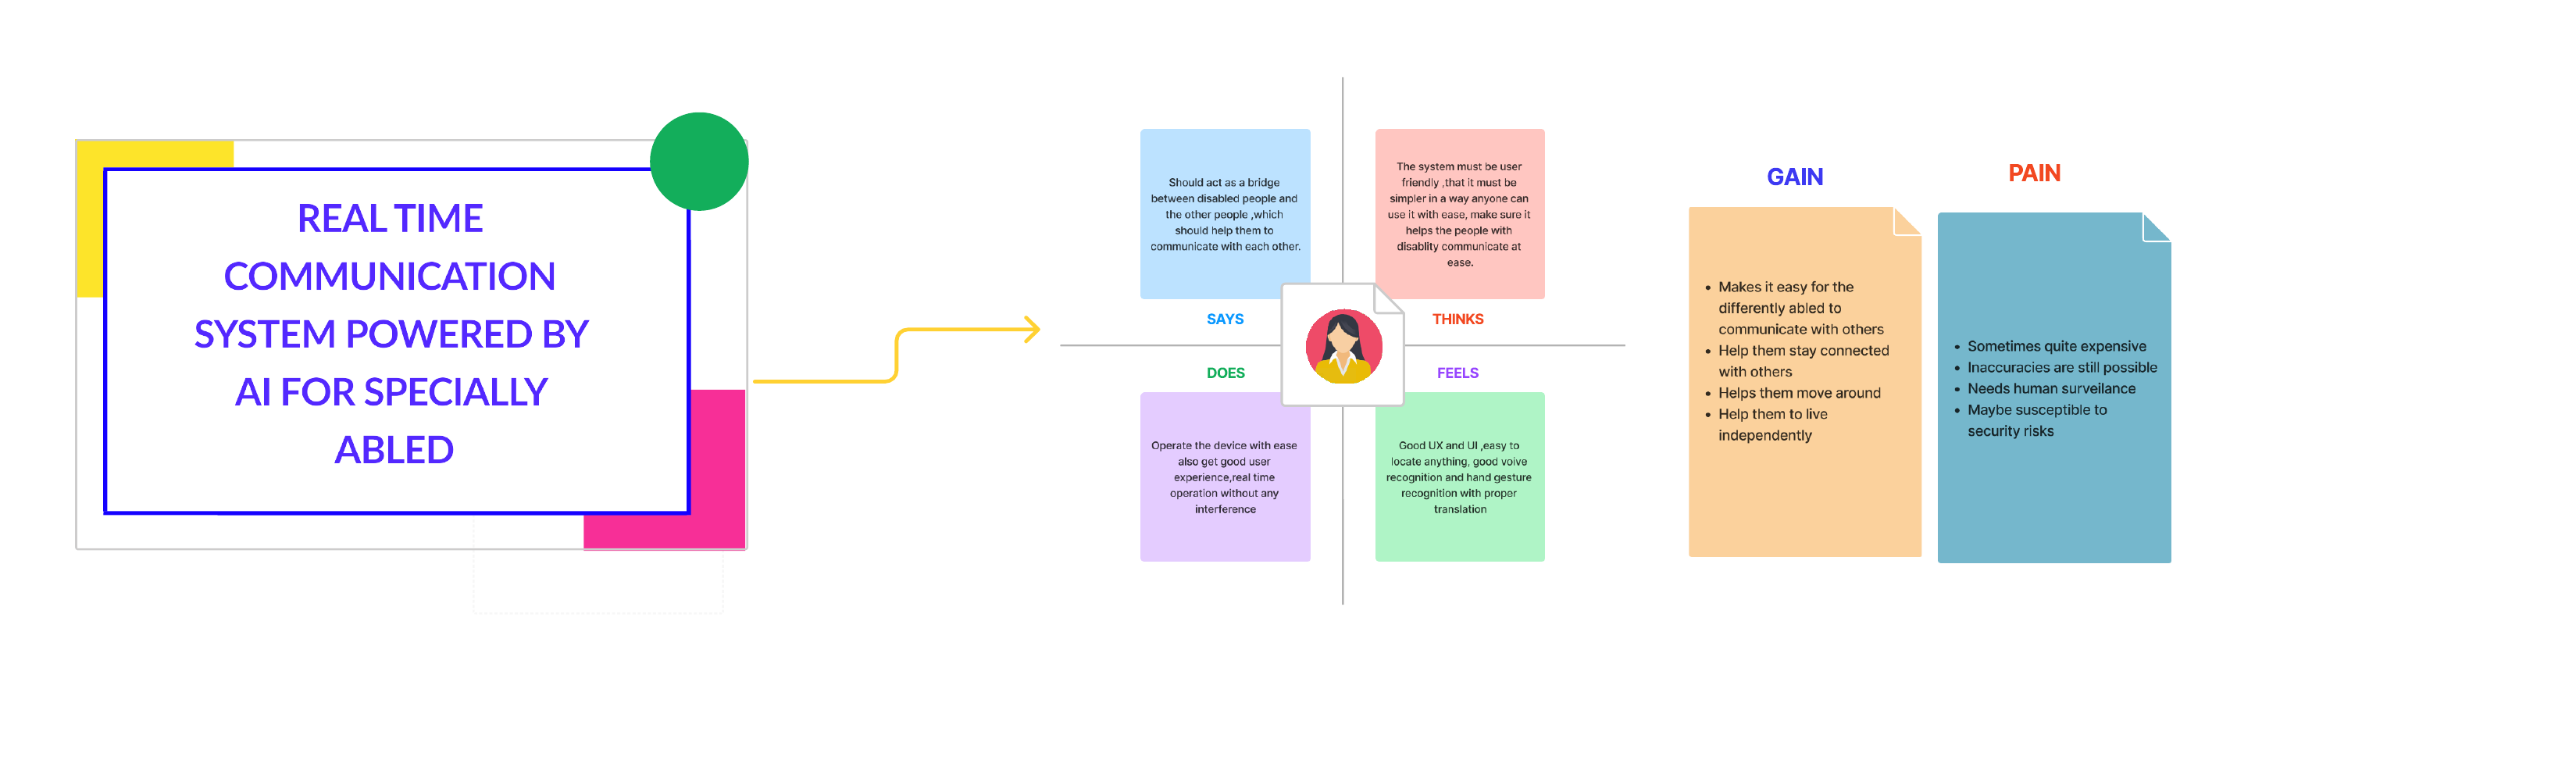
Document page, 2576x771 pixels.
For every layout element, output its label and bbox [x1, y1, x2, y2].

picture [1938, 212, 2171, 563]
picture [1689, 207, 1922, 557]
picture [194, 204, 590, 463]
picture [1140, 129, 1311, 299]
picture [1375, 129, 1545, 299]
picture [1375, 392, 1545, 562]
picture [1305, 308, 1383, 384]
picture [1140, 392, 1311, 562]
